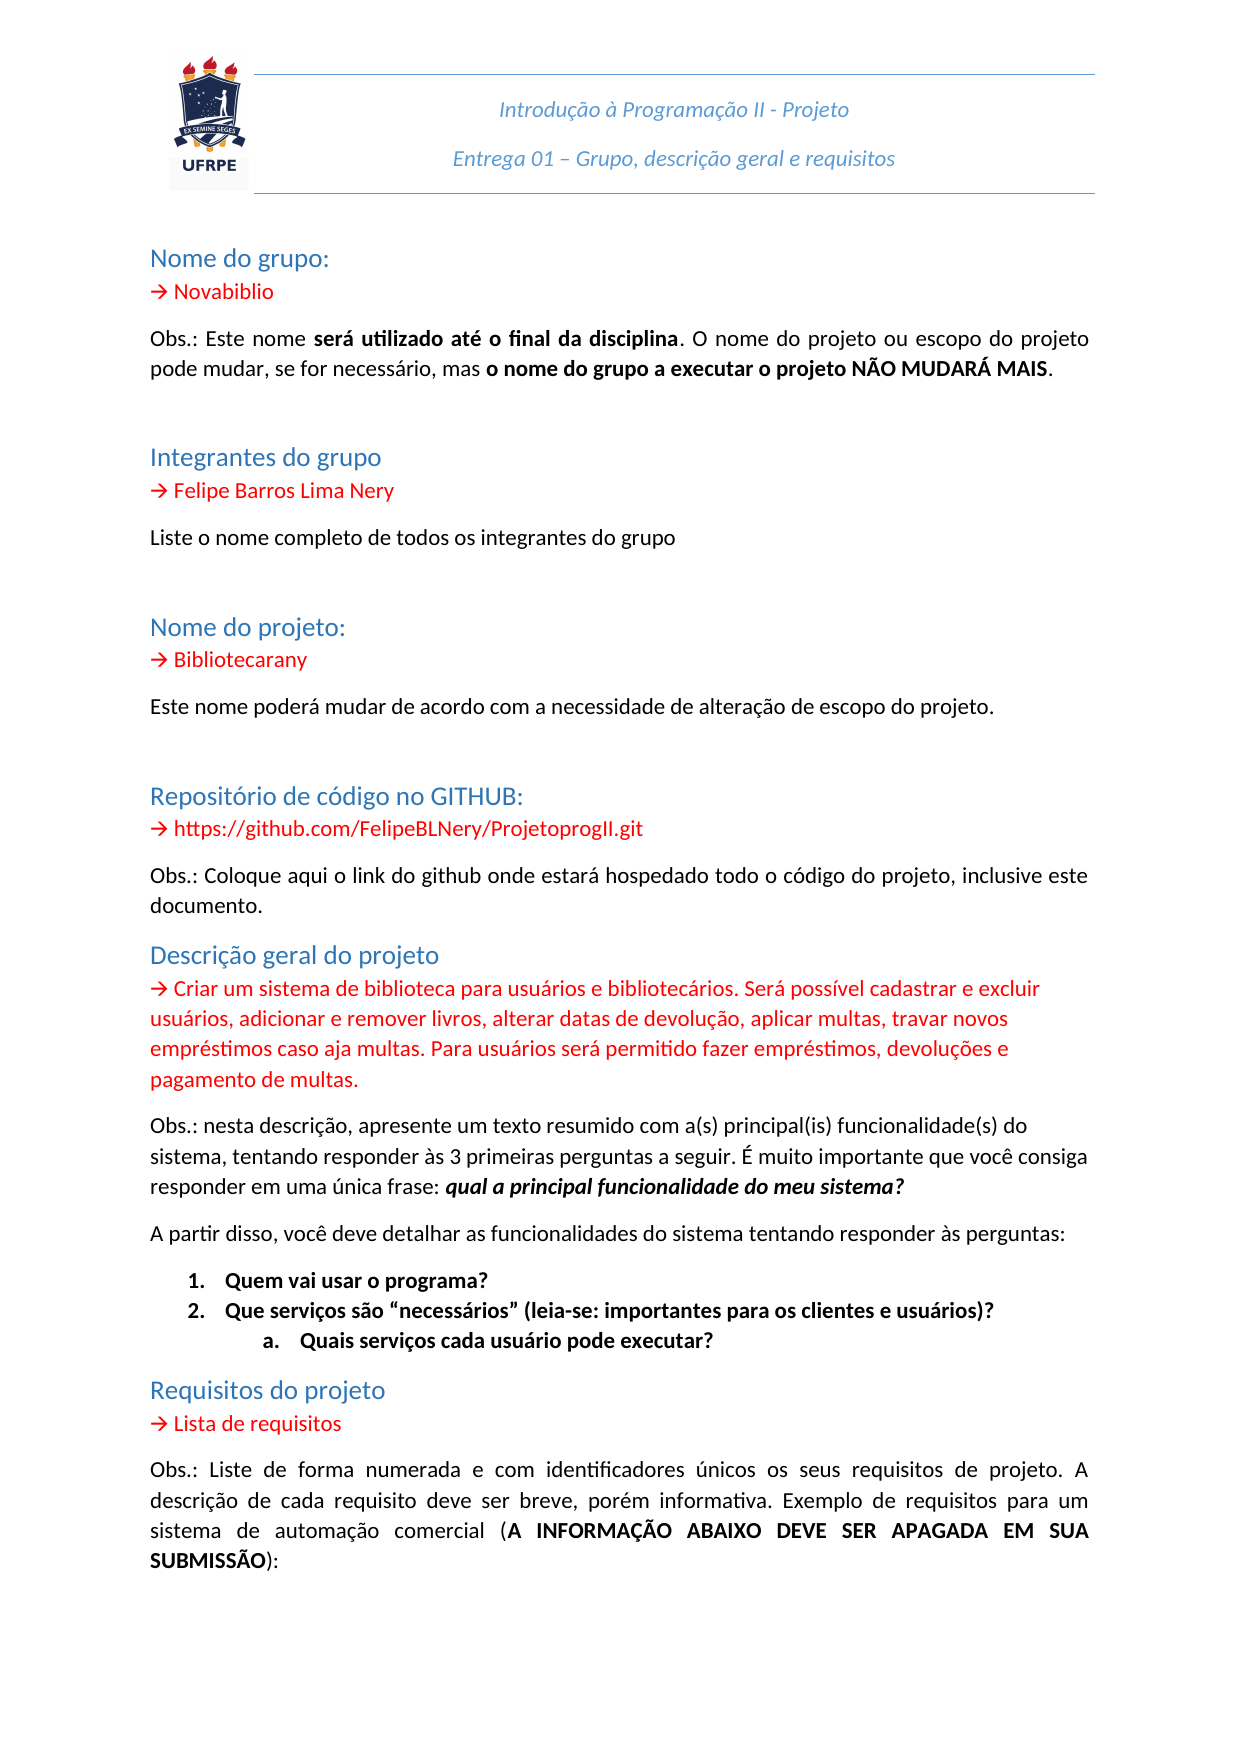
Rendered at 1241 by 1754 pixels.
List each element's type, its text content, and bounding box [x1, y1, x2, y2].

text Liste o nome completo de todos os integrantes do grupo [150, 523, 1090, 551]
text 🡪 Bibliotecarany [150, 645, 1090, 673]
subtitle Repositório de código no GITHUB: [150, 779, 1090, 812]
text 🡪 https://github.com/FelipeBLNery/ProjetoprogII.git [150, 814, 1090, 843]
subtitle Requisitos do projeto [150, 1373, 1090, 1406]
subtitle Nome do grupo: [150, 241, 1090, 274]
picture [168, 51, 249, 191]
subtitle Descrição geral do projeto [150, 938, 1090, 972]
text 🡪 Novabiblio [150, 277, 1090, 305]
subtitle Nome do projeto: [150, 610, 1090, 643]
list Que serviços são “necessários” (leia-se: importantes para os clientes e usuários)? [187, 1296, 1090, 1324]
text 🡪 Lista de requisitos [150, 1409, 1090, 1437]
text Obs.: Coloque aqui o link do github onde estará hospedado todo o código do projeto, inclusive este documento. [150, 861, 1090, 920]
text 🡪 Criar um sistema de biblioteca para usuários e bibliotecários. Será possível cadastrar e excluir usuários, adicionar e remover livros, alterar datas de devolução, aplicar multas, travar novos empréstimos caso aja multas. Para usuários será permitido fazer empréstimos, devoluções e pagamento de multas. [150, 974, 1090, 1093]
text Este nome poderá mudar de acordo com a necessidade de alteração de escopo do projeto. [150, 692, 1090, 720]
text Obs.: Liste de forma numerada e com identificadores únicos os seus requisitos de projeto. A descrição de cada requisito deve ser breve, porém informativa. Exemplo de requisitos para um sistema de automação comercial (A INFORMAÇÃO ABAIXO DEVE SER APAGADA EM SUA SUBMISSÃO): [150, 1456, 1090, 1574]
text A partir disso, você deve detalhar as funcionalidades do sistema tentando responder às perguntas: [150, 1219, 1090, 1247]
text Obs.: nesta descrição, apresente um texto resumido com a(s) principal(is) funcionalidade(s) do sistema, tentando responder às 3 primeiras perguntas a seguir. É muito importante que você consiga responder em uma única frase: qual a principal funcionalidade do meu sistema? [150, 1112, 1090, 1200]
text 🡪 Felipe Barros Lima Nery [150, 476, 1090, 504]
text Obs.: Este nome será utilizado até o final da disciplina. O nome do projeto ou escopo do projeto pode mudar, se for necessário, mas o nome do grupo a executar o projeto NÃO MUDARÁ MAIS. [150, 324, 1090, 382]
list Quem vai usar o programa? [187, 1266, 1090, 1294]
list Quais serviços cada usuário pode executar? [262, 1326, 1090, 1354]
subtitle Integrantes do grupo [150, 441, 1090, 474]
